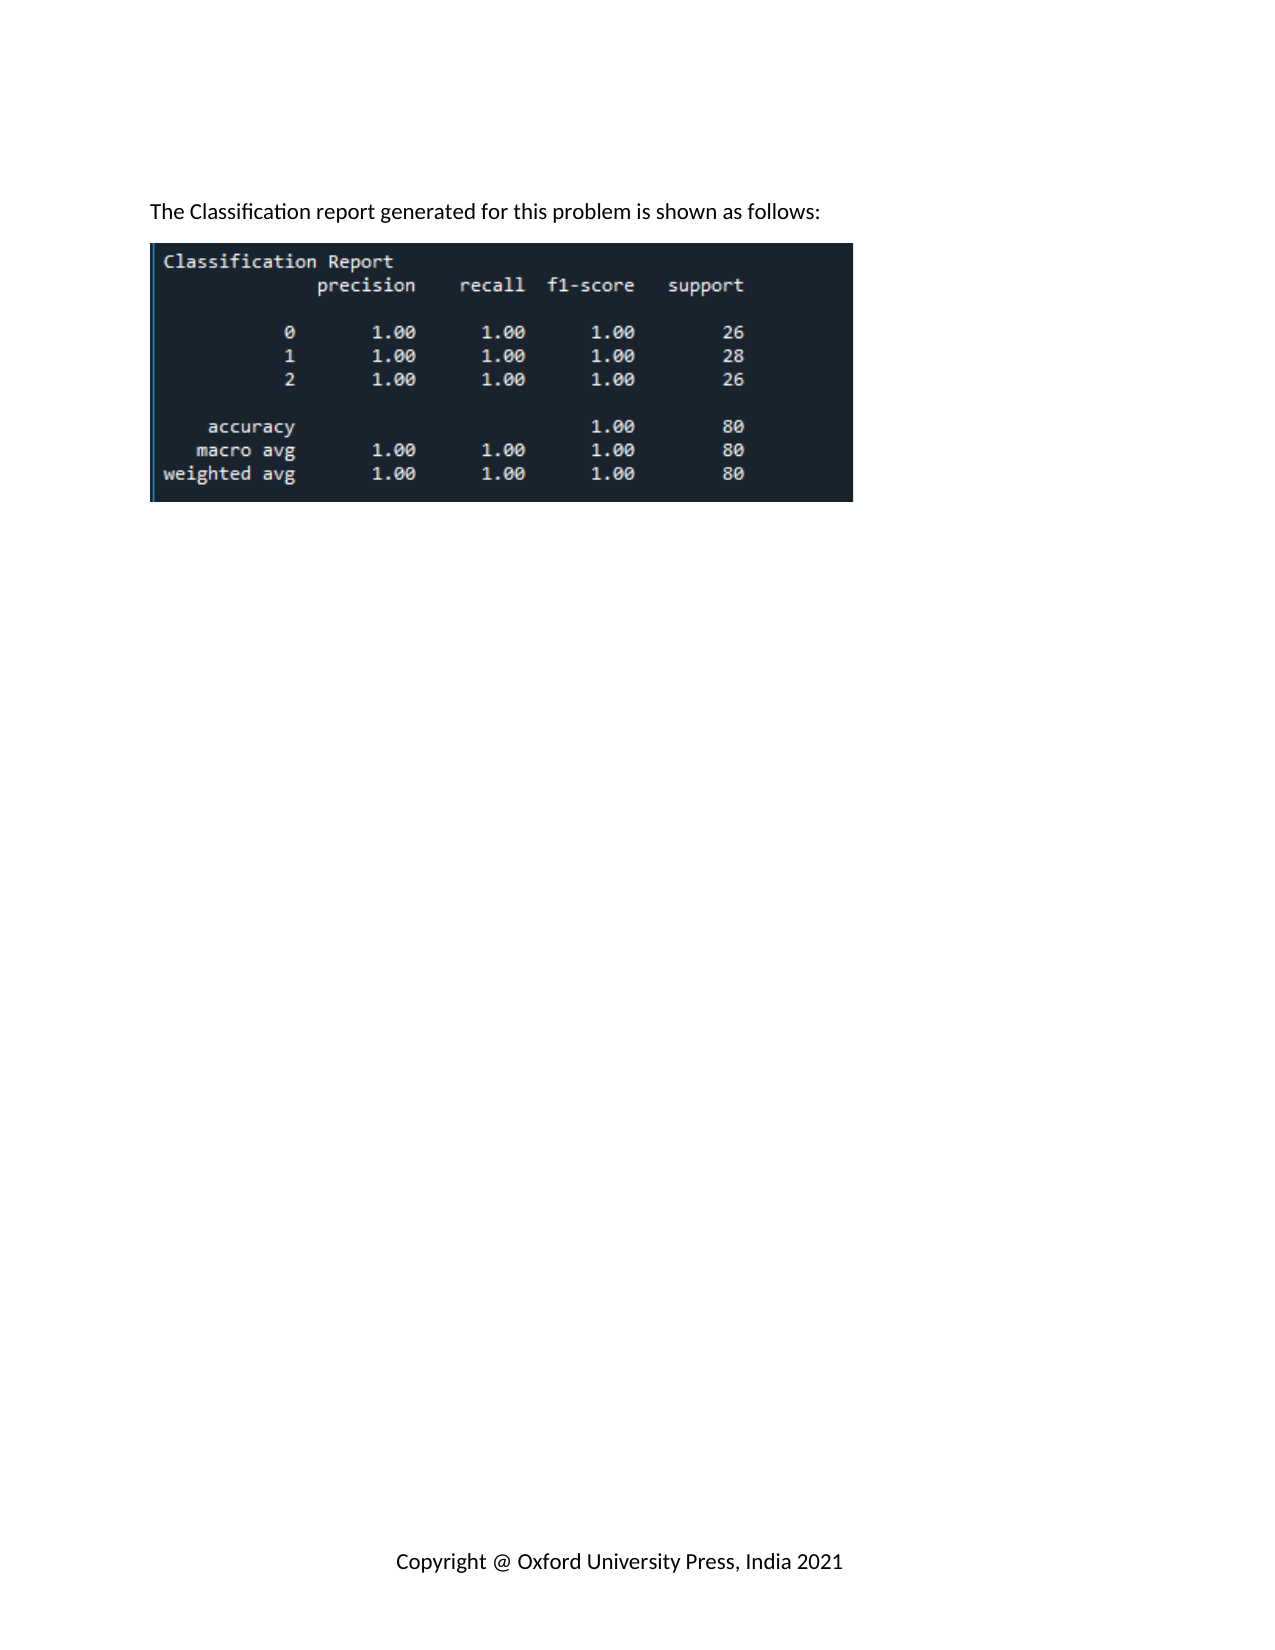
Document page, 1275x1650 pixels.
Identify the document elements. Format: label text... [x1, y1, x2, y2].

picture [150, 243, 854, 502]
text The Classification report generated for this problem is shown as follows: [150, 197, 1125, 225]
